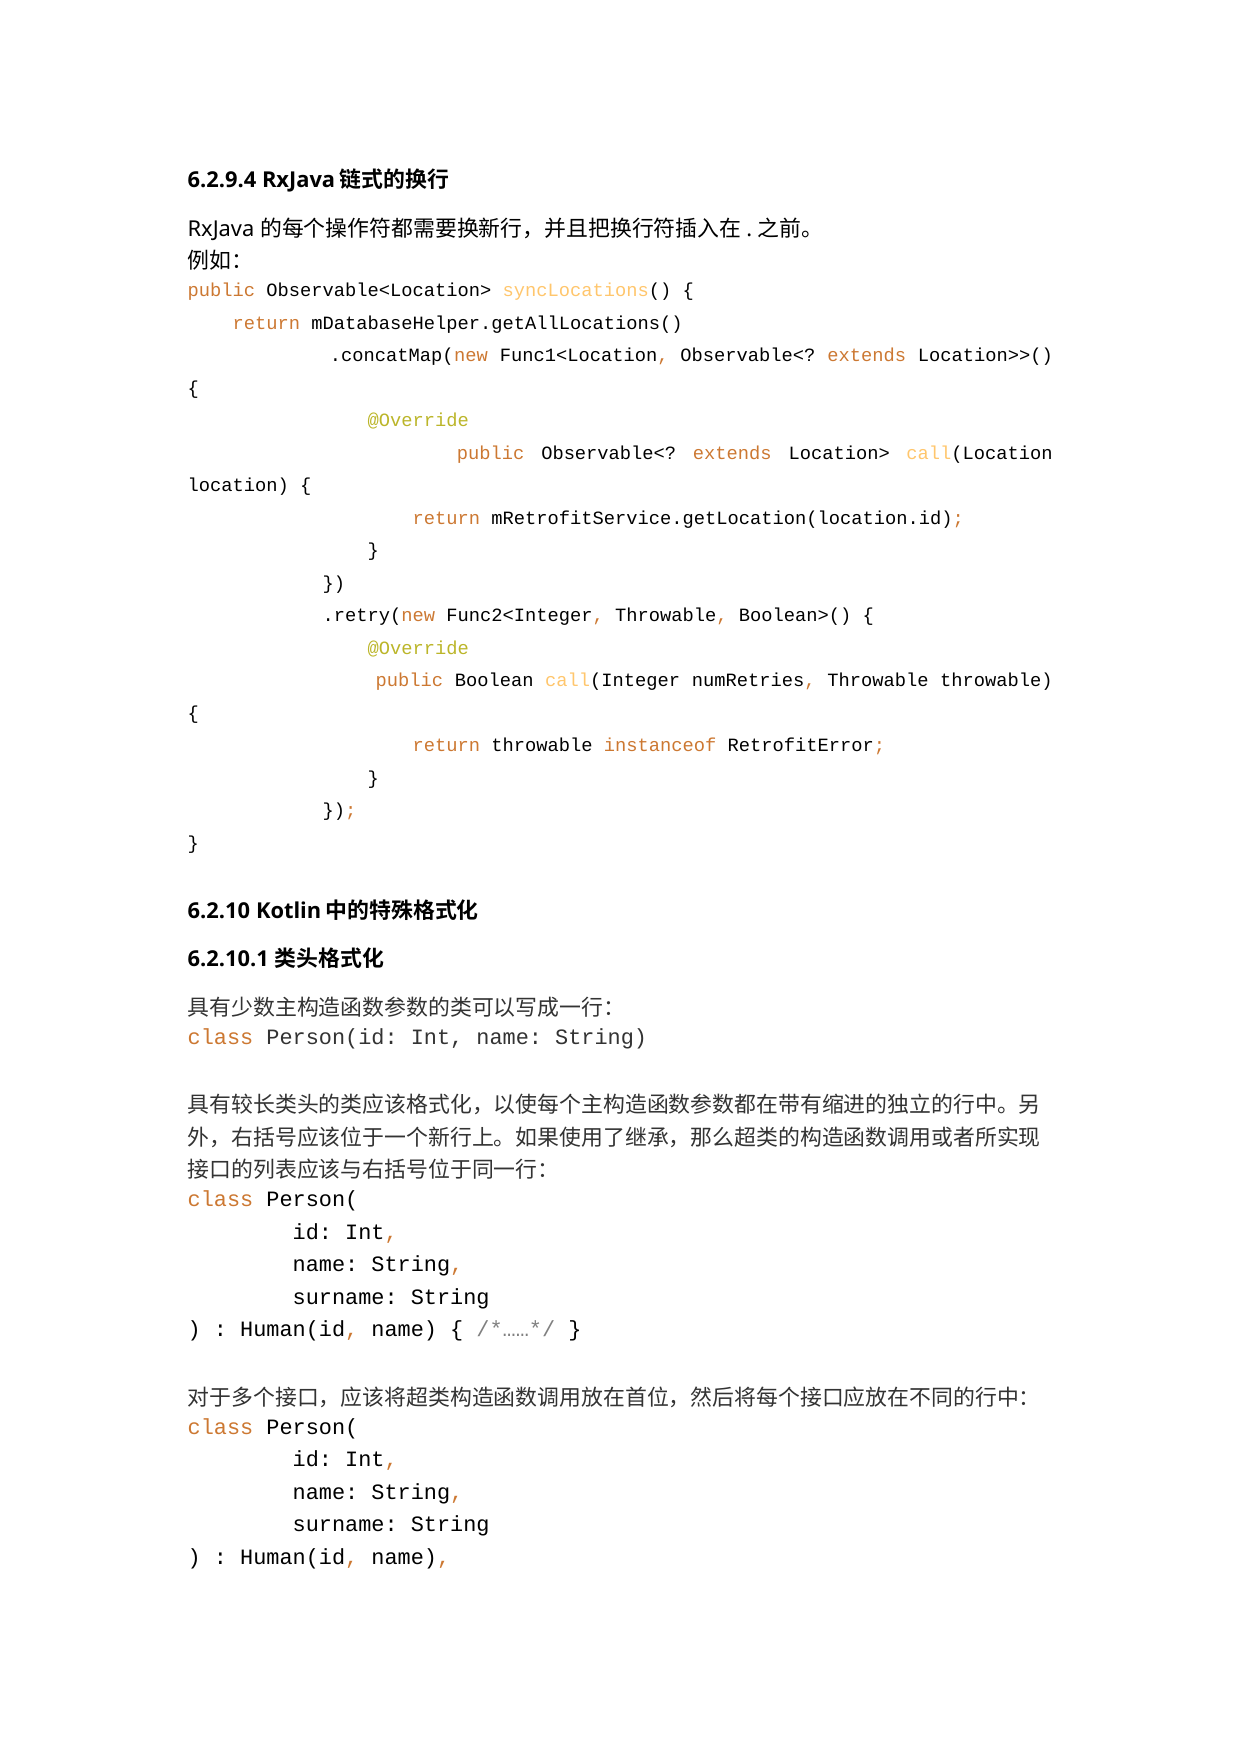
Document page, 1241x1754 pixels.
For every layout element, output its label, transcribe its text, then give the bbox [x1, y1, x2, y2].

text 具有少数主构造函数参数的类可以写成一行： [187, 989, 1053, 1022]
text RxJava 的每个操作符都需要换新行，并且把换行符插入在 . 之前。 [187, 210, 1053, 243]
text 具有较长类头的类应该格式化，以使每个主构造函数参数都在带有缩进的独立的行中。另外，右括号应该位于一个新行上。如果使用了继承，那么超类的构造函数调用或者所实现接口的列表应该与右括号位于同一行： [187, 1087, 1053, 1184]
text class Person(id: Int, name: String) [187, 1022, 1053, 1054]
subtitle 6.2.9.4 RxJava链式的换行 [187, 162, 1053, 194]
text 例如： [187, 243, 1053, 275]
text 对于多个接口，应该将超类构造函数调用放在首位，然后将每个接口应放在不同的行中： [187, 1379, 1053, 1412]
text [187, 1412, 1053, 1574]
text class Person( id: Int, name: String, surname: String ) : Human(id, name) { /*……*/ } [187, 1184, 1053, 1347]
text public Observable<Location> syncLocations() { return mDatabaseHelper.getAllLocations() .concatMap(new Func1<Location, Observable<? extends Location>>() { @Override public Observable<? extends Location> call(Location location) { return mRetrofitService.getLocation(location.id); } }) .retry(new Func2<Integer, Throwable, Boolean>() { @Override public Boolean call(Integer numRetries, Throwable throwable) { return throwable instanceof RetrofitError; } }); } [187, 275, 1053, 860]
subtitle 6.2.10 Kotlin中的特殊格式化 [187, 893, 1053, 925]
subtitle 6.2.10.1 类头格式化 [187, 941, 1053, 974]
